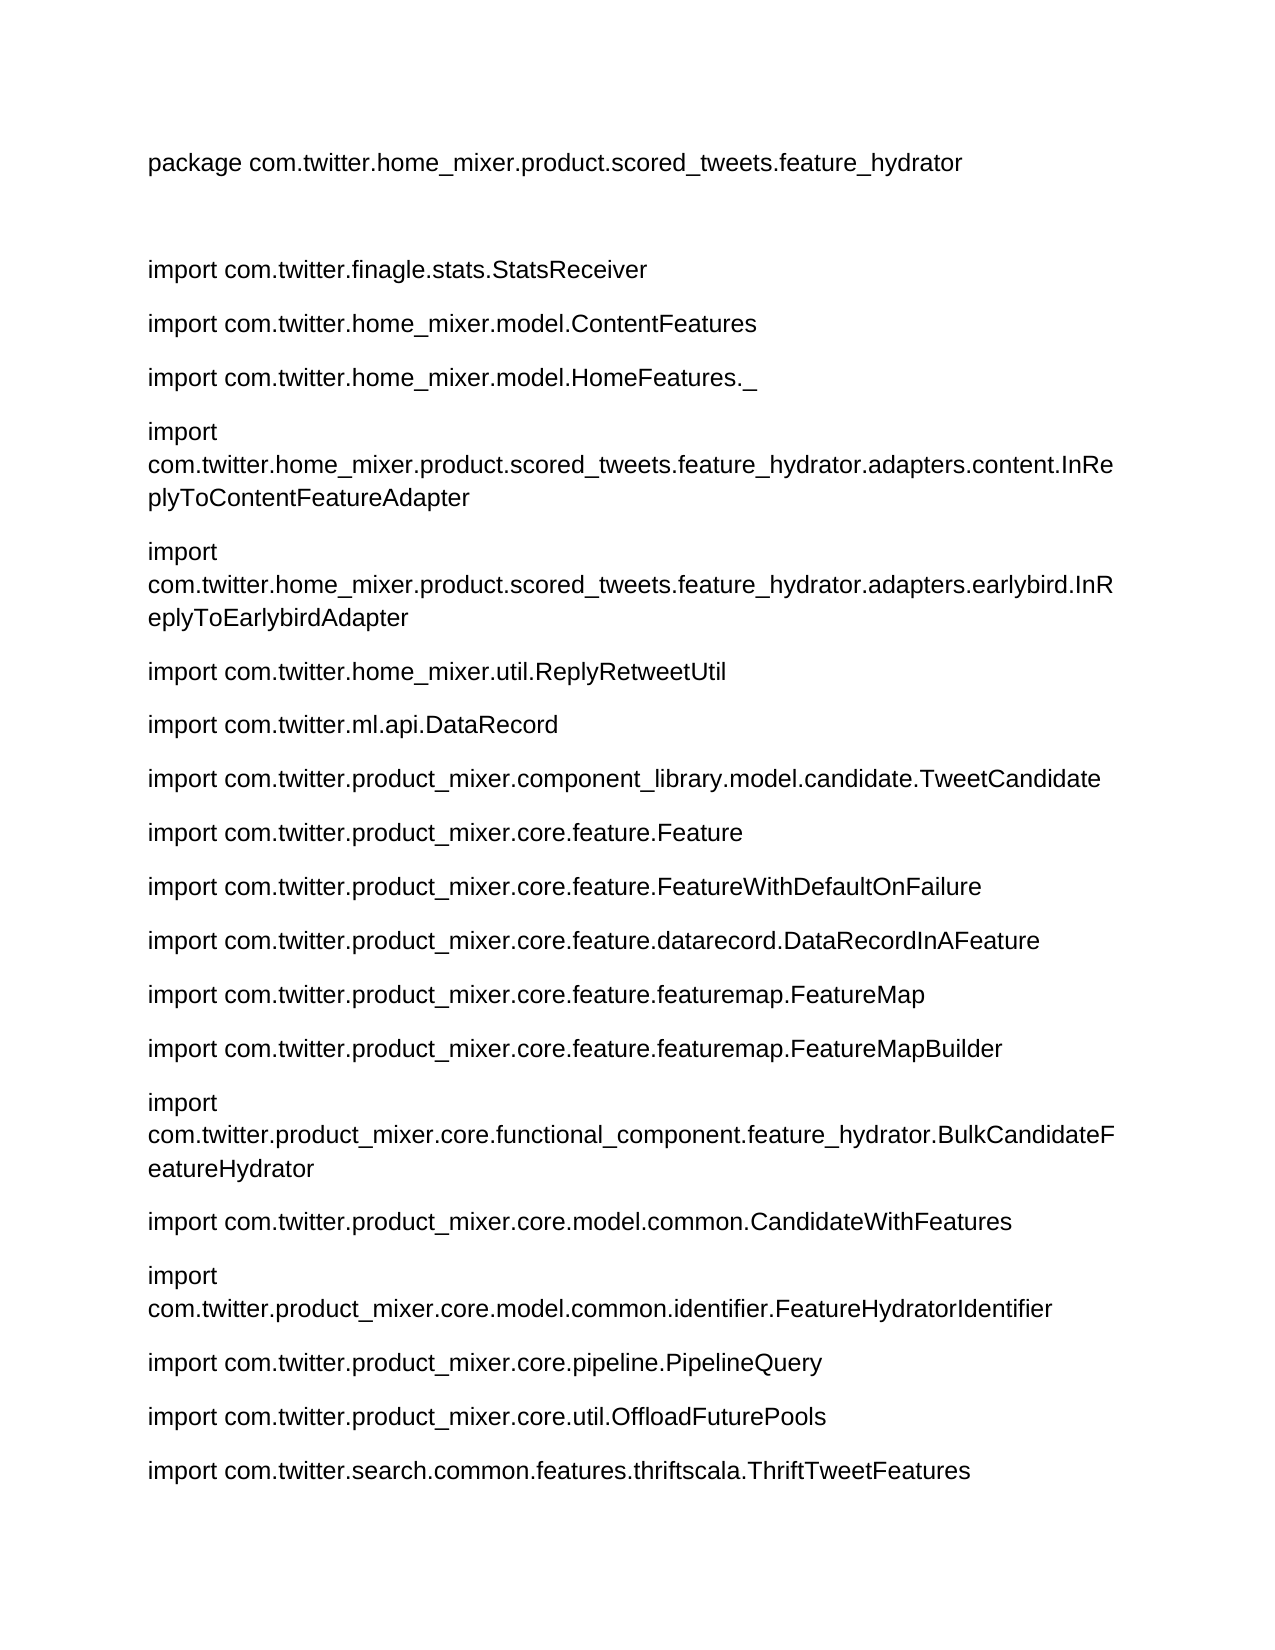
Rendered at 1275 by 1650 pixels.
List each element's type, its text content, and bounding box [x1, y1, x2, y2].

text package com.twitter.home_mixer.product.scored_tweets.feature_hydrator [148, 148, 1127, 176]
text import com.twitter.product_mixer.core.model.common.CandidateWithFeatures [148, 1207, 1127, 1236]
text import com.twitter.home_mixer.product.scored_tweets.feature_hydrator.adapters.content.InReplyToContentFeatureAdapter [148, 417, 1127, 512]
text import com.twitter.product_mixer.core.model.common.identifier.FeatureHydratorIdentifier [148, 1261, 1127, 1323]
text import com.twitter.product_mixer.core.feature.featuremap.FeatureMap [148, 980, 1127, 1008]
text import com.twitter.product_mixer.core.feature.FeatureWithDefaultOnFailure [148, 872, 1127, 901]
text import com.twitter.product_mixer.core.feature.Feature [148, 818, 1127, 847]
text import com.twitter.ml.api.DataRecord [148, 711, 1127, 739]
text import com.twitter.home_mixer.model.HomeFeatures._ [148, 363, 1127, 392]
text import com.twitter.product_mixer.core.util.OffloadFuturePools [148, 1402, 1127, 1431]
text import com.twitter.product_mixer.core.pipeline.PipelineQuery [148, 1348, 1127, 1377]
text import com.twitter.home_mixer.product.scored_tweets.feature_hydrator.adapters.earlybird.InReplyToEarlybirdAdapter [148, 537, 1127, 632]
text import com.twitter.search.common.features.thriftscala.ThriftTweetFeatures [148, 1456, 1127, 1484]
text import com.twitter.product_mixer.component_library.model.candidate.TweetCandidate [148, 764, 1127, 793]
text import com.twitter.finagle.stats.StatsReceiver [148, 255, 1127, 284]
text import com.twitter.product_mixer.core.feature.featuremap.FeatureMapBuilder [148, 1034, 1127, 1062]
text import com.twitter.product_mixer.core.functional_component.feature_hydrator.BulkCandidateFeatureHydrator [148, 1087, 1127, 1182]
text import com.twitter.home_mixer.util.ReplyRetweetUtil [148, 657, 1127, 685]
text import com.twitter.home_mixer.model.ContentFeatures [148, 309, 1127, 338]
text import com.twitter.product_mixer.core.feature.datarecord.DataRecordInAFeature [148, 926, 1127, 955]
